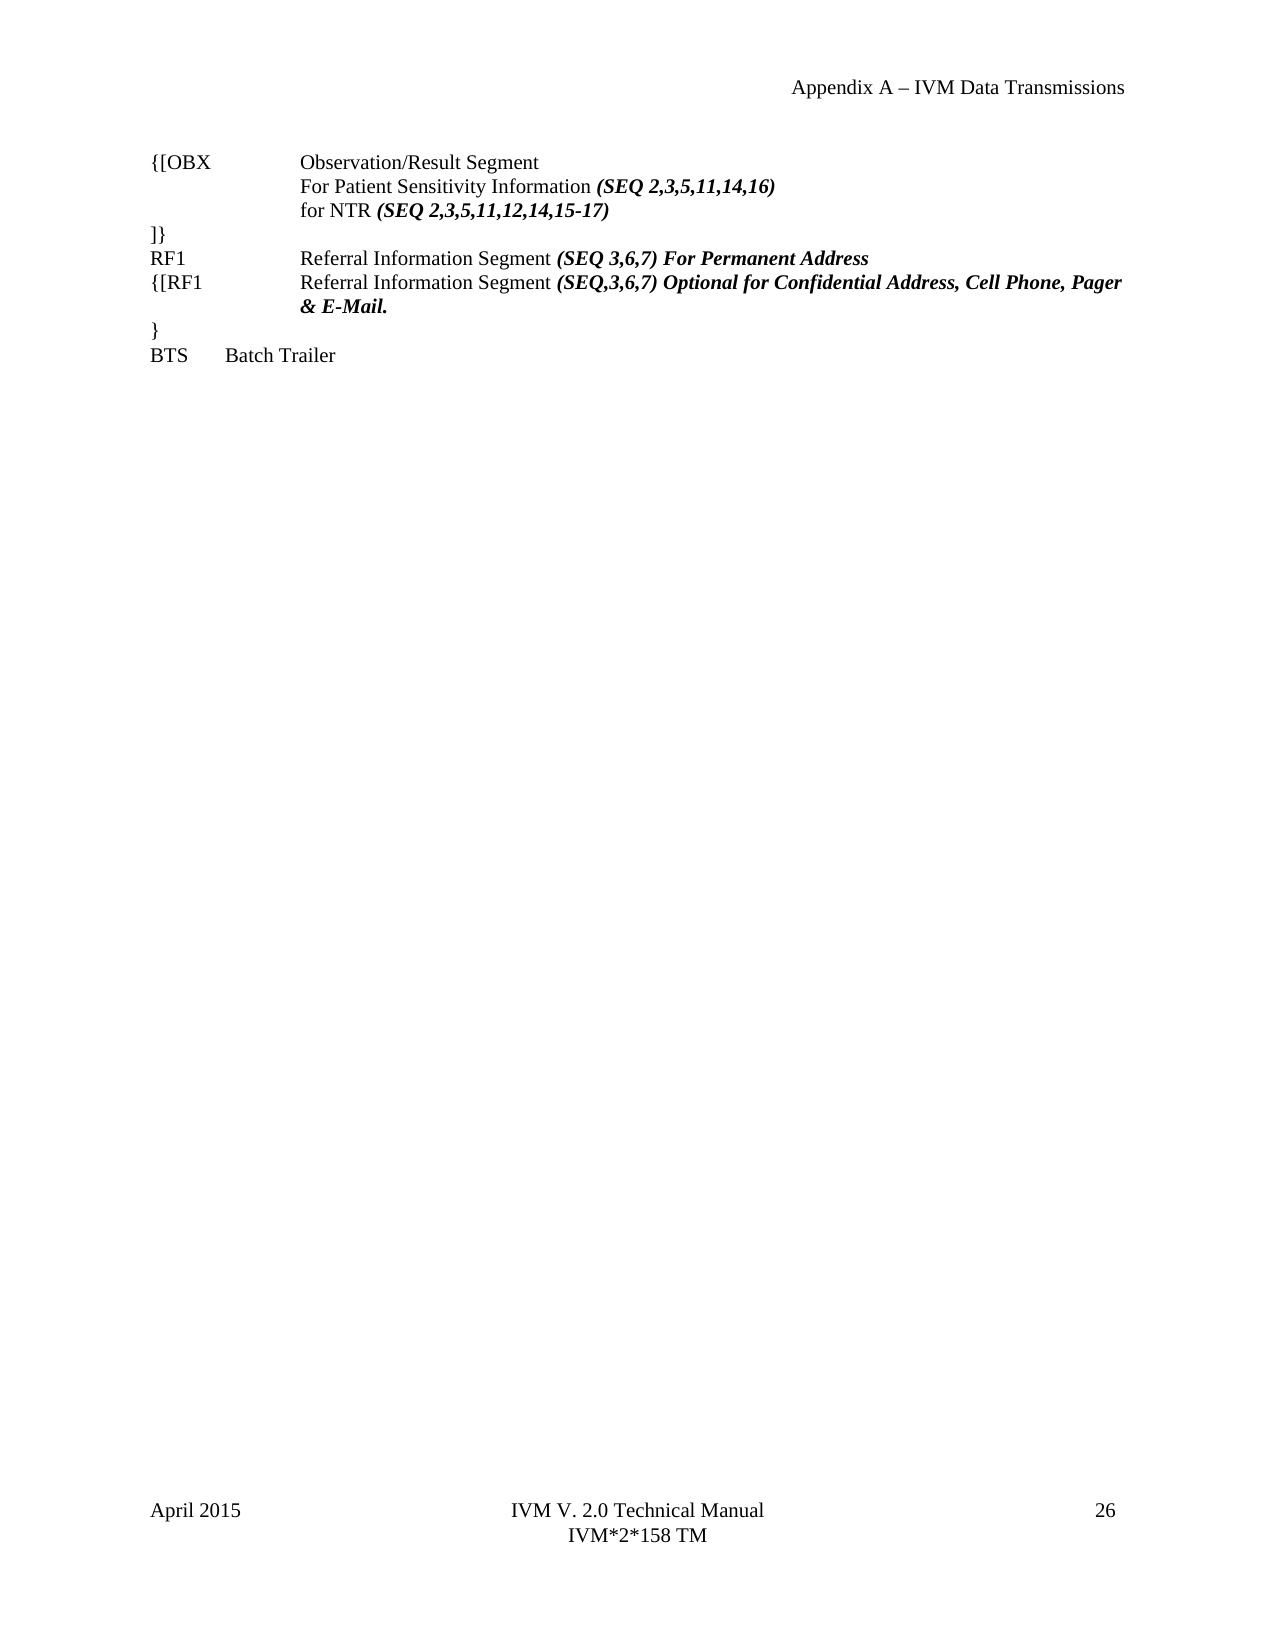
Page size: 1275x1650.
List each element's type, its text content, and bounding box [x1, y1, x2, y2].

text ]} [150, 222, 1125, 246]
text {[OBX Observation/Result Segment [150, 150, 1125, 174]
text BTS Batch Trailer [150, 342, 1125, 367]
text for NTR (SEQ 2,3,5,11,12,14,15-17) [150, 198, 1125, 222]
text } [150, 318, 1125, 342]
text For Patient Sensitivity Information (SEQ 2,3,5,11,14,16) [150, 174, 1125, 198]
text {[RF1 Referral Information Segment (SEQ,3,6,7) Optional for Confidential Address, Cell Phone, Pager & E-Mail. [150, 270, 1125, 318]
text RF1 Referral Information Segment (SEQ 3,6,7) For Permanent Address [150, 246, 1125, 270]
